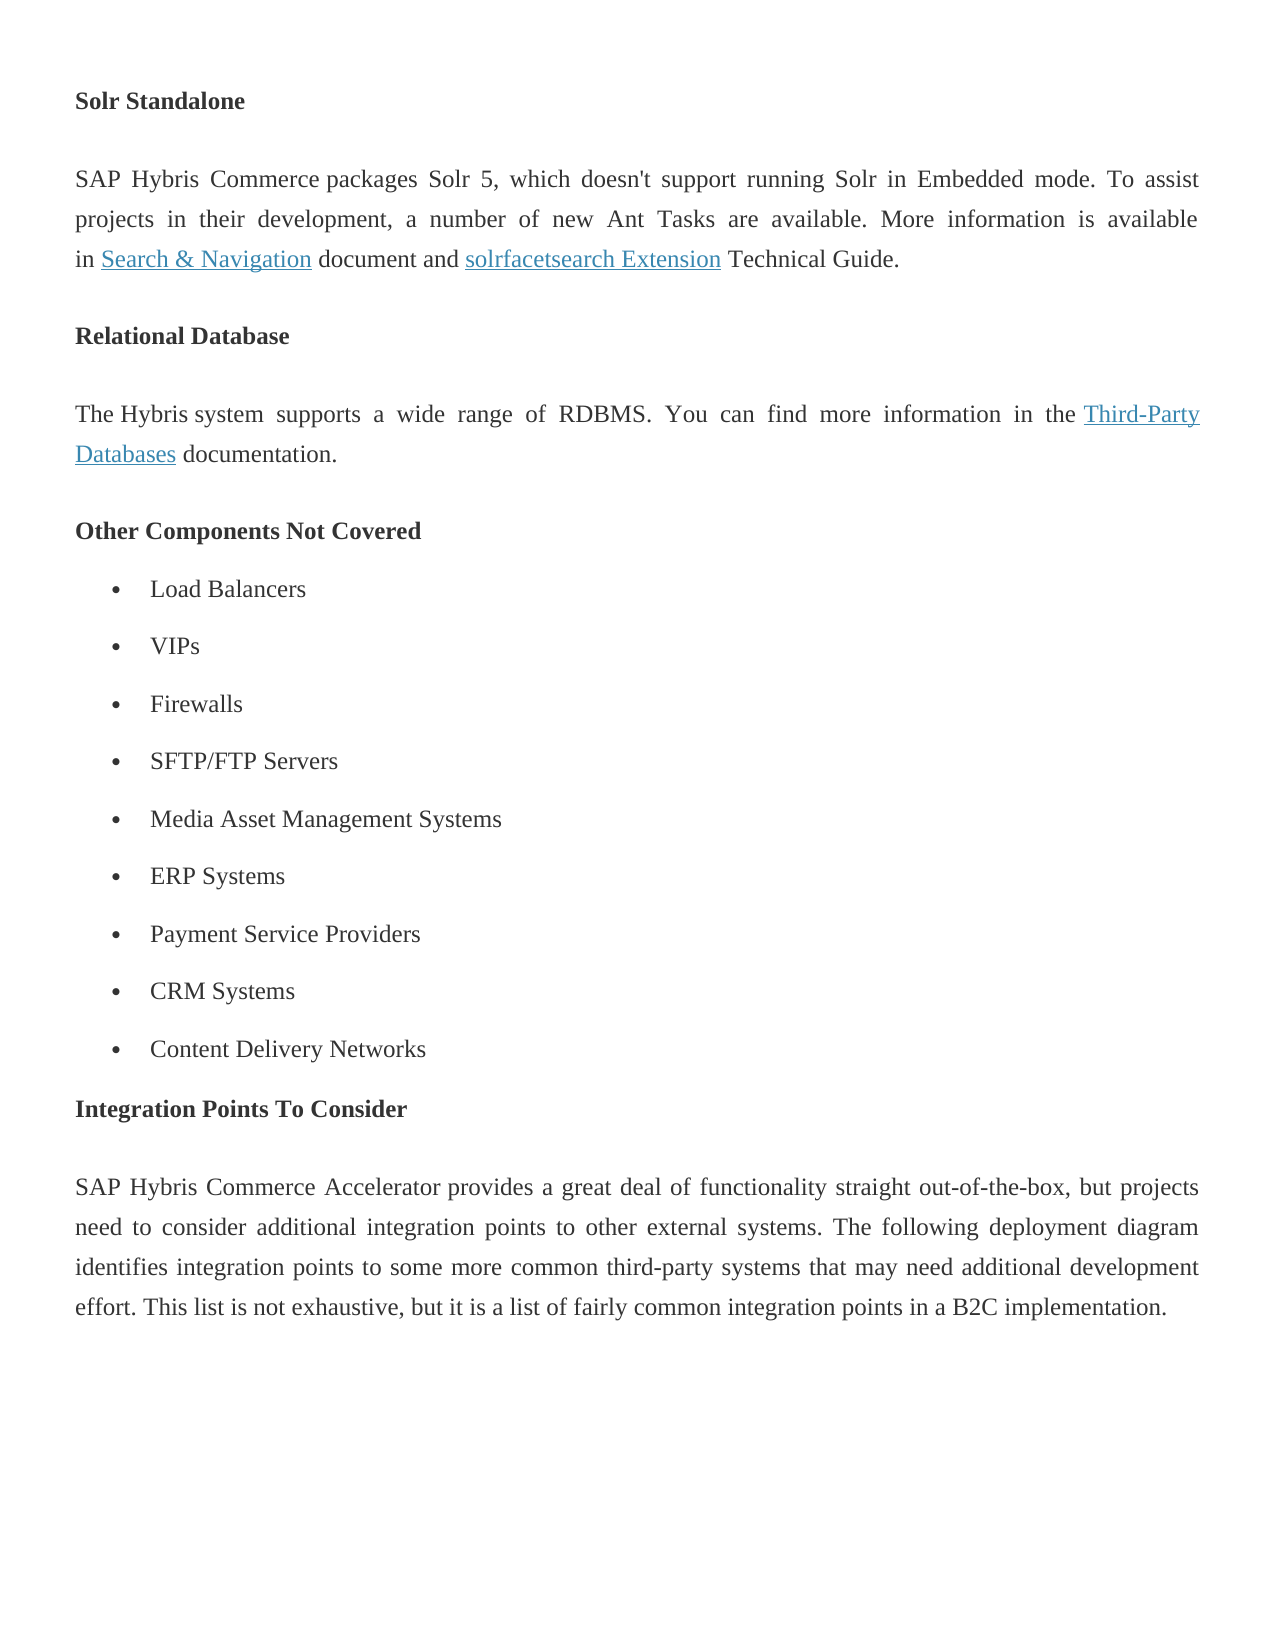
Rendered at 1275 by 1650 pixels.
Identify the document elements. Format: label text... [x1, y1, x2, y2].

list VIPs [112, 620, 1200, 660]
text SAP Hybris Commerce packages Solr 5, which doesn't support running Solr in Embedded mode. To assist projects in their development, a number of new Ant Tasks are available. More information is available in Search & Navigation document and solrfacetsearch Extension Technical Guide. [75, 152, 1200, 272]
subtitle Integration Points To Consider [75, 1083, 1200, 1123]
list SFTP/FTP Servers [112, 735, 1200, 775]
list Media Asset Management Systems [112, 792, 1200, 832]
list CRM Systems [112, 965, 1200, 1005]
list Payment Service Providers [112, 907, 1200, 947]
text The Hybris system supports a wide range of RDBMS. You can find more information in the Third-Party Databases documentation. [75, 387, 1200, 467]
list ERP Systems [112, 850, 1200, 890]
text SAP Hybris Commerce Accelerator provides a great deal of functionality straight out-of-the-box, but projects need to consider additional integration points to other external systems. The following deployment diagram identifies integration points to some more common third-party systems that may need additional development effort. This list is not exhaustive, but it is a list of fairly common integration points in a B2C implementation. [75, 1161, 1200, 1321]
list Firewalls [112, 677, 1200, 717]
subtitle Solr Standalone [75, 75, 1200, 115]
subtitle Relational Database [75, 310, 1200, 350]
list Content Delivery Networks [112, 1022, 1200, 1062]
subtitle Other Components Not Covered [75, 505, 1200, 545]
list Load Balancers [112, 562, 1200, 602]
